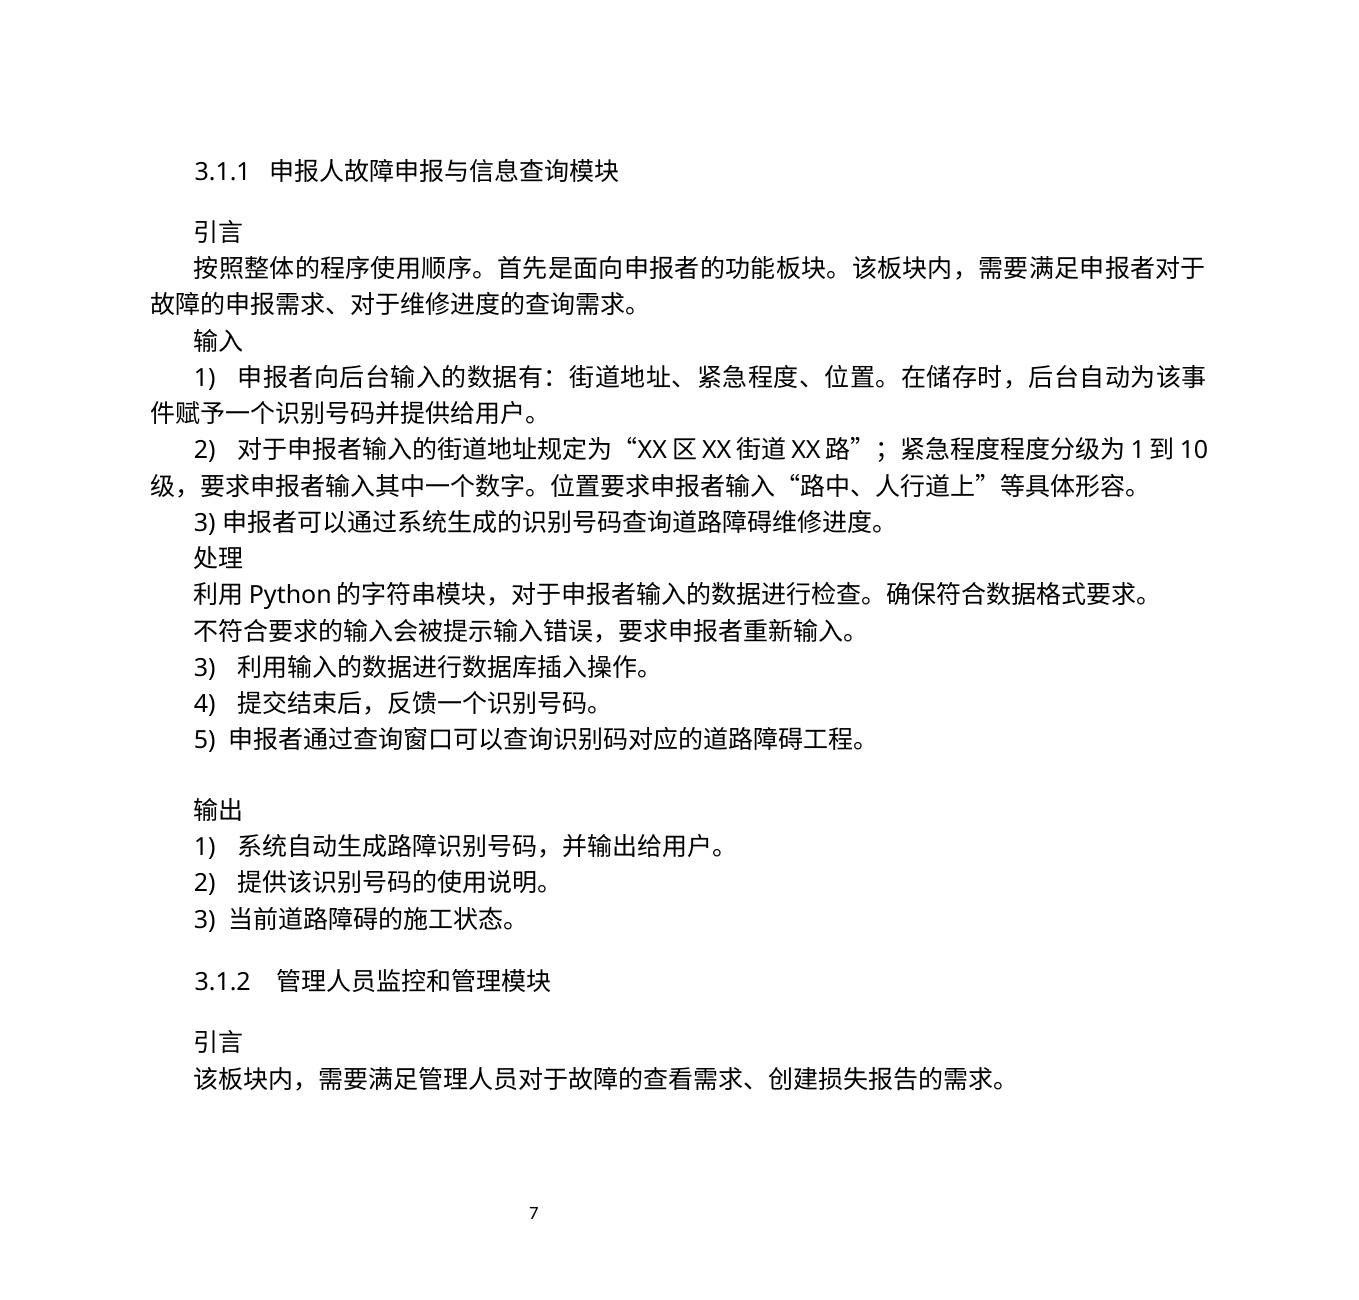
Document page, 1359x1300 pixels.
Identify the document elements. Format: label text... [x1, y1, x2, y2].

text 1) 系统自动生成路障识别号码，并输出给用户。 [150, 827, 1208, 863]
text 该板块内，需要满足管理人员对于故障的查看需求、创建损失报告的需求。 [150, 1059, 1208, 1095]
subtitle 管理人员监控和管理模块 [194, 960, 1208, 998]
text 2) 提供该识别号码的使用说明。 [150, 863, 1208, 899]
subtitle 申报人故障申报与信息查询模块 [194, 150, 1208, 187]
text 2) 对于申报者输入的街道地址规定为“XX区XX街道XX路”；紧急程度程度分级为1到10级，要求申报者输入其中一个数字。位置要求申报者输入“路中、人行道上”等具体形容。 [150, 430, 1208, 502]
text 5) 申报者通过查询窗口可以查询识别码对应的道路障碍工程。 [150, 720, 1208, 756]
text 不符合要求的输入会被提示输入错误，要求申报者重新输入。 [150, 611, 1208, 647]
text 3) 当前道路障碍的施工状态。 [150, 899, 1208, 935]
text 1) 申报者向后台输入的数据有：街道地址、紧急程度、位置。在储存时，后台自动为该事件赋予一个识别号码并提供给用户。 [150, 357, 1208, 430]
text 输出 [150, 790, 1208, 827]
text 引言 [150, 212, 1208, 249]
text 3) 利用输入的数据进行数据库插入操作。 [150, 647, 1208, 684]
text 处理 [150, 539, 1208, 575]
text 按照整体的程序使用顺序。首先是面向申报者的功能板块。该板块内，需要满足申报者对于故障的申报需求、对于维修进度的查询需求。 [150, 249, 1208, 321]
text 3) 申报者可以通过系统生成的识别号码查询道路障碍维修进度。 [150, 502, 1208, 539]
text 利用Python的字符串模块，对于申报者输入的数据进行检查。确保符合数据格式要求。 [150, 575, 1208, 611]
text 4) 提交结束后，反馈一个识别号码。 [150, 684, 1208, 720]
text 输入 [150, 321, 1208, 357]
text 引言 [150, 1023, 1208, 1059]
